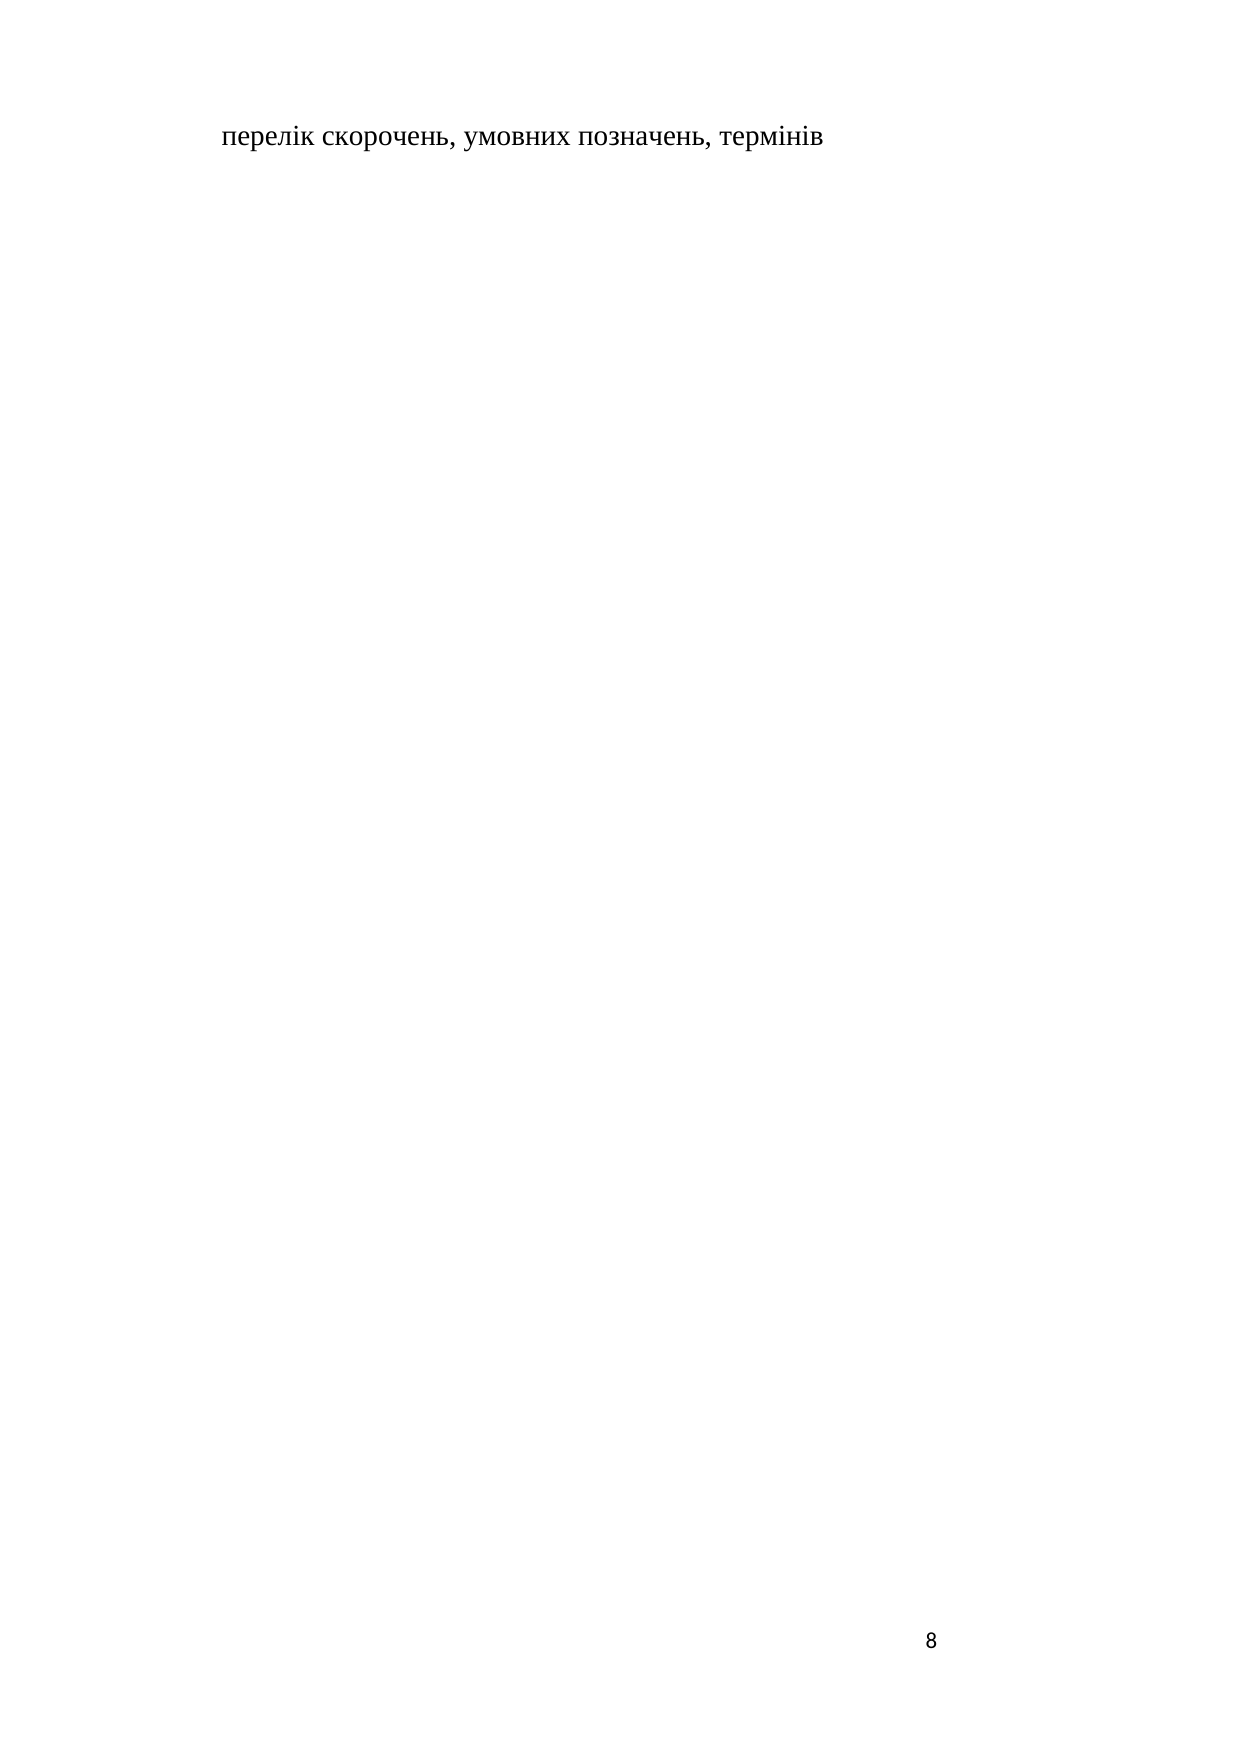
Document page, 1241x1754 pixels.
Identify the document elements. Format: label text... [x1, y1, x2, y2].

text перелік скорочень, умовних позначень, термінів [148, 118, 1152, 152]
